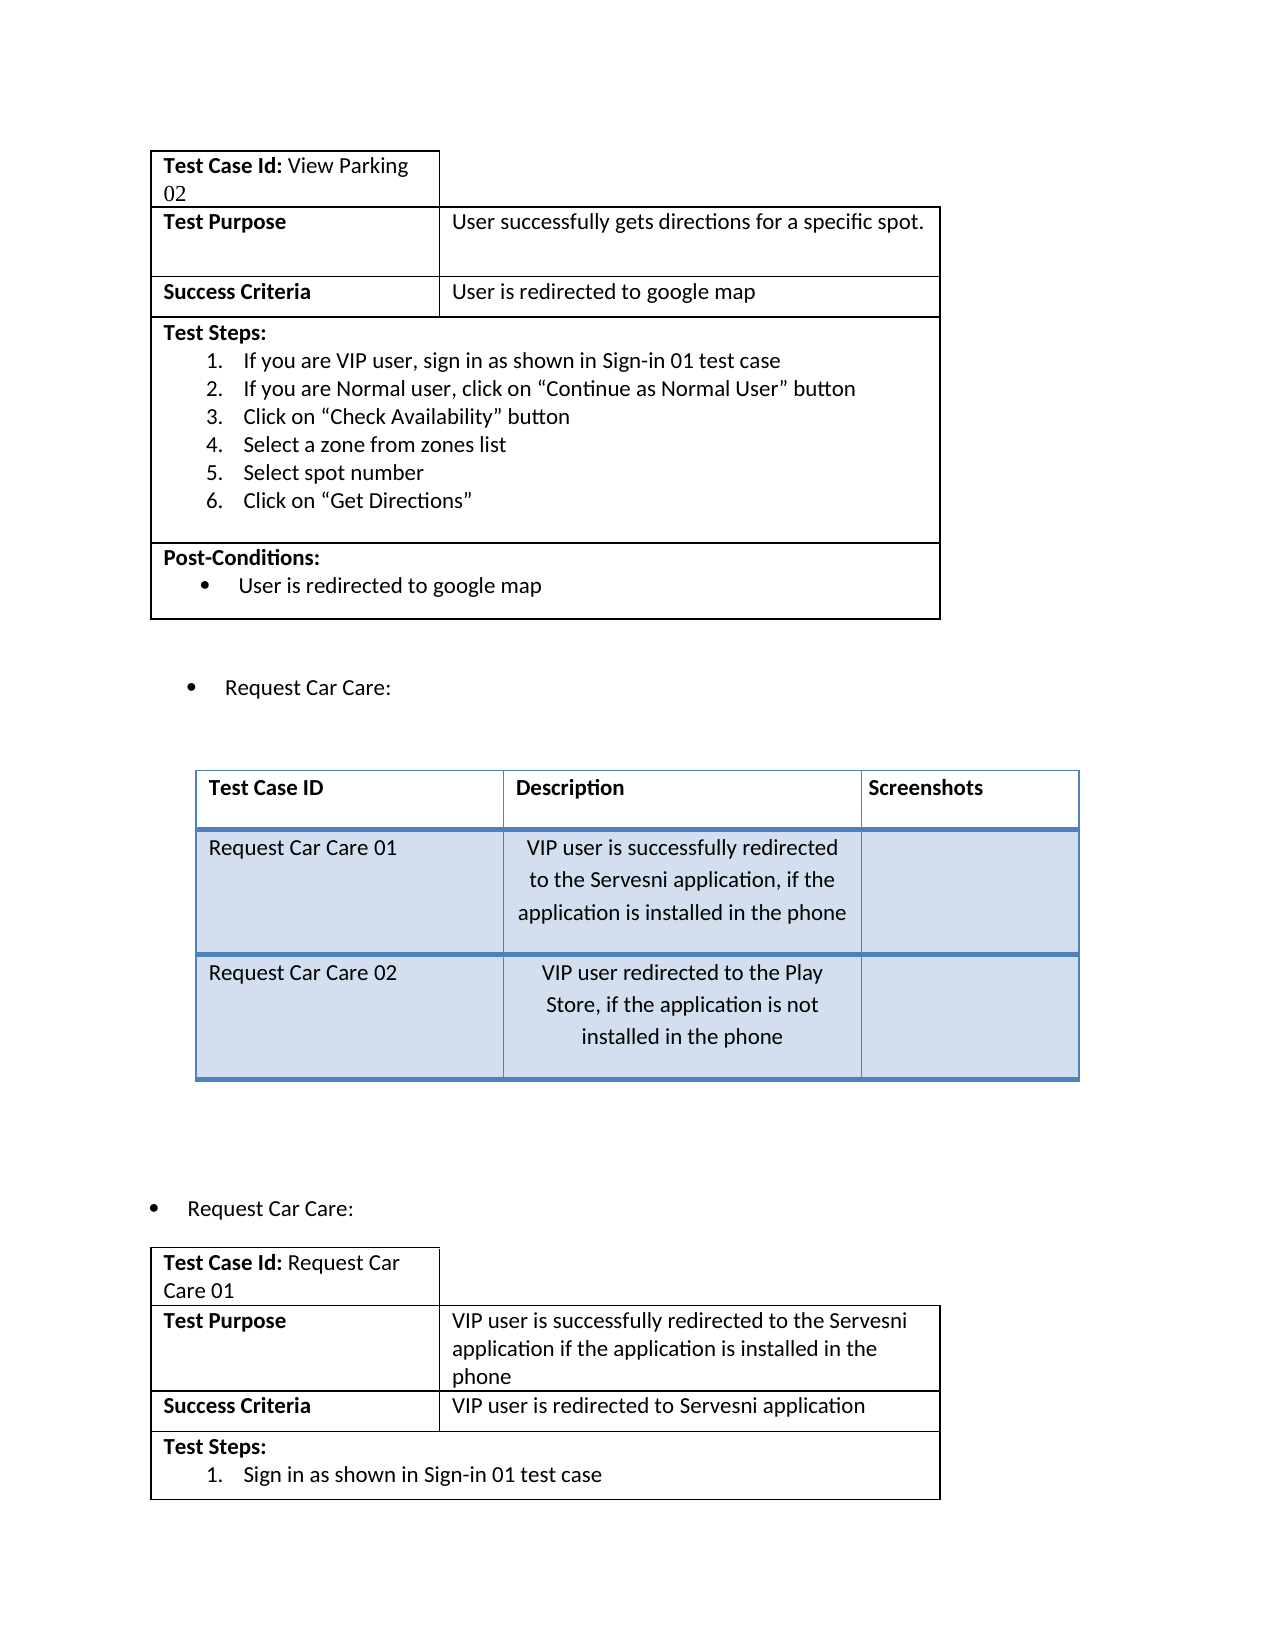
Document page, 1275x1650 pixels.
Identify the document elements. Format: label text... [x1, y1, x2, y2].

table_cell Test Steps: If you are VIP user, sign in as shown in Sign-in 01 test case If you are Normal user, click on “Continue as Normal User” button Click on “Check Availability” button Select a zone from zones list Select spot number Click on “Get Directions” [152, 318, 939, 542]
table_cell Post-Conditions: User is redirected to google map [152, 544, 939, 618]
table_cell VIP user redirected to the Play Store, if the application is not installed in the phone [504, 957, 861, 1077]
list Request Car Care: [187, 673, 1125, 701]
table_cell Test Purpose [152, 208, 439, 276]
table_header Description [504, 771, 861, 827]
list Request Car Care: [150, 1194, 1125, 1222]
table_cell Test Purpose [152, 1306, 439, 1390]
table_cell User is redirected to google map [440, 277, 939, 316]
table_cell Request Car Care 01 [197, 832, 503, 952]
table_cell Request Car Care 02 [197, 957, 503, 1077]
table_header Test Case ID [197, 771, 503, 827]
table_header Screenshots [862, 771, 1078, 827]
table_cell [862, 957, 1078, 1077]
table_cell VIP user is redirected to Servesni application [440, 1392, 939, 1431]
table_cell User successfully gets directions for a specific spot. [440, 208, 939, 276]
table_cell VIP user is successfully redirected to the Servesni application, if the application is installed in the phone [504, 832, 861, 952]
table_header Test Case Id: Request Car Care 01 [152, 1248, 439, 1304]
table_cell VIP user is successfully redirected to the Servesni application if the application is installed in the phone [440, 1306, 939, 1390]
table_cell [152, 1432, 939, 1498]
table_cell [862, 832, 1078, 952]
table_cell Success Criteria [152, 1392, 439, 1431]
table_header Test Case Id: View Parking 02 [152, 152, 439, 206]
table_cell Success Criteria [152, 277, 439, 316]
